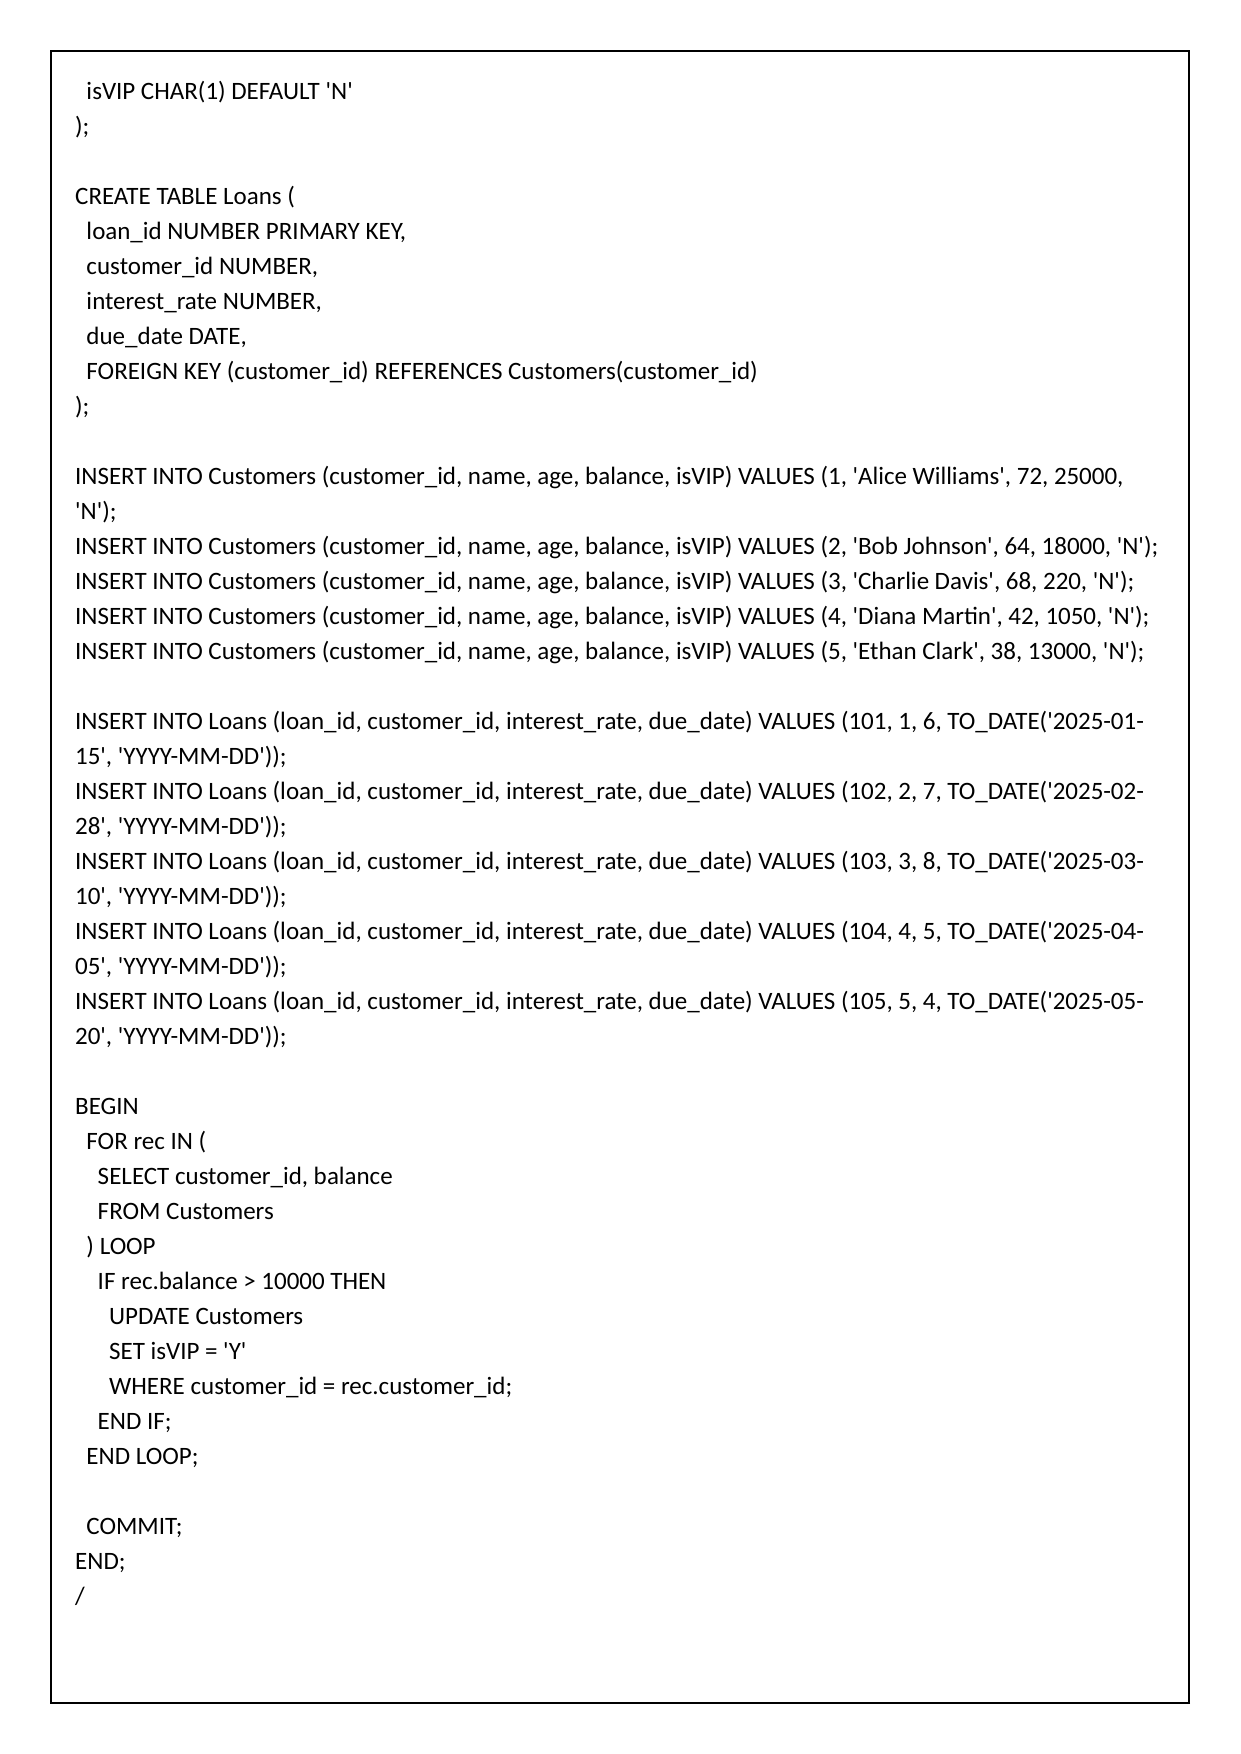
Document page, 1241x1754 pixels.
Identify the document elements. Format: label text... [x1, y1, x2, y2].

text END IF; [75, 1405, 1165, 1436]
text SET isVIP = 'Y' [75, 1335, 1165, 1366]
text SELECT customer_id, balance [75, 1160, 1165, 1191]
text IF rec.balance > 10000 THEN [75, 1265, 1165, 1296]
text INSERT INTO Loans (loan_id, customer_id, interest_rate, due_date) VALUES (105, 5, 4, TO_DATE('2025-05-20', 'YYYY-MM-DD')); [75, 985, 1165, 1051]
text isVIP CHAR(1) DEFAULT 'N' [75, 75, 1165, 106]
text loan_id NUMBER PRIMARY KEY, [75, 215, 1165, 246]
text INSERT INTO Loans (loan_id, customer_id, interest_rate, due_date) VALUES (101, 1, 6, TO_DATE('2025-01-15', 'YYYY-MM-DD')); [75, 705, 1165, 771]
text / [75, 1580, 1165, 1611]
text INSERT INTO Loans (loan_id, customer_id, interest_rate, due_date) VALUES (102, 2, 7, TO_DATE('2025-02-28', 'YYYY-MM-DD')); [75, 775, 1165, 841]
text INSERT INTO Customers (customer_id, name, age, balance, isVIP) VALUES (2, 'Bob Johnson', 64, 18000, 'N'); [75, 530, 1165, 561]
text ); [75, 110, 1165, 141]
text INSERT INTO Customers (customer_id, name, age, balance, isVIP) VALUES (3, 'Charlie Davis', 68, 220, 'N'); [75, 565, 1165, 596]
text COMMIT; [75, 1510, 1165, 1541]
text customer_id NUMBER, [75, 250, 1165, 281]
text END; [75, 1545, 1165, 1576]
text ) LOOP [75, 1230, 1165, 1261]
text INSERT INTO Customers (customer_id, name, age, balance, isVIP) VALUES (5, 'Ethan Clark', 38, 13000, 'N'); [75, 635, 1165, 666]
text FOREIGN KEY (customer_id) REFERENCES Customers(customer_id) [75, 355, 1165, 386]
text END LOOP; [75, 1440, 1165, 1471]
text UPDATE Customers [75, 1300, 1165, 1331]
text INSERT INTO Loans (loan_id, customer_id, interest_rate, due_date) VALUES (104, 4, 5, TO_DATE('2025-04-05', 'YYYY-MM-DD')); [75, 915, 1165, 981]
text INSERT INTO Customers (customer_id, name, age, balance, isVIP) VALUES (4, 'Diana Martin', 42, 1050, 'N'); [75, 600, 1165, 631]
text FROM Customers [75, 1195, 1165, 1226]
text ); [75, 390, 1165, 421]
text FOR rec IN ( [75, 1125, 1165, 1156]
text interest_rate NUMBER, [75, 285, 1165, 316]
text CREATE TABLE Loans ( [75, 180, 1165, 211]
text WHERE customer_id = rec.customer_id; [75, 1370, 1165, 1401]
text BEGIN [75, 1090, 1165, 1121]
text due_date DATE, [75, 320, 1165, 351]
text INSERT INTO Loans (loan_id, customer_id, interest_rate, due_date) VALUES (103, 3, 8, TO_DATE('2025-03-10', 'YYYY-MM-DD')); [75, 845, 1165, 911]
text INSERT INTO Customers (customer_id, name, age, balance, isVIP) VALUES (1, 'Alice Williams', 72, 25000, 'N'); [75, 460, 1165, 526]
